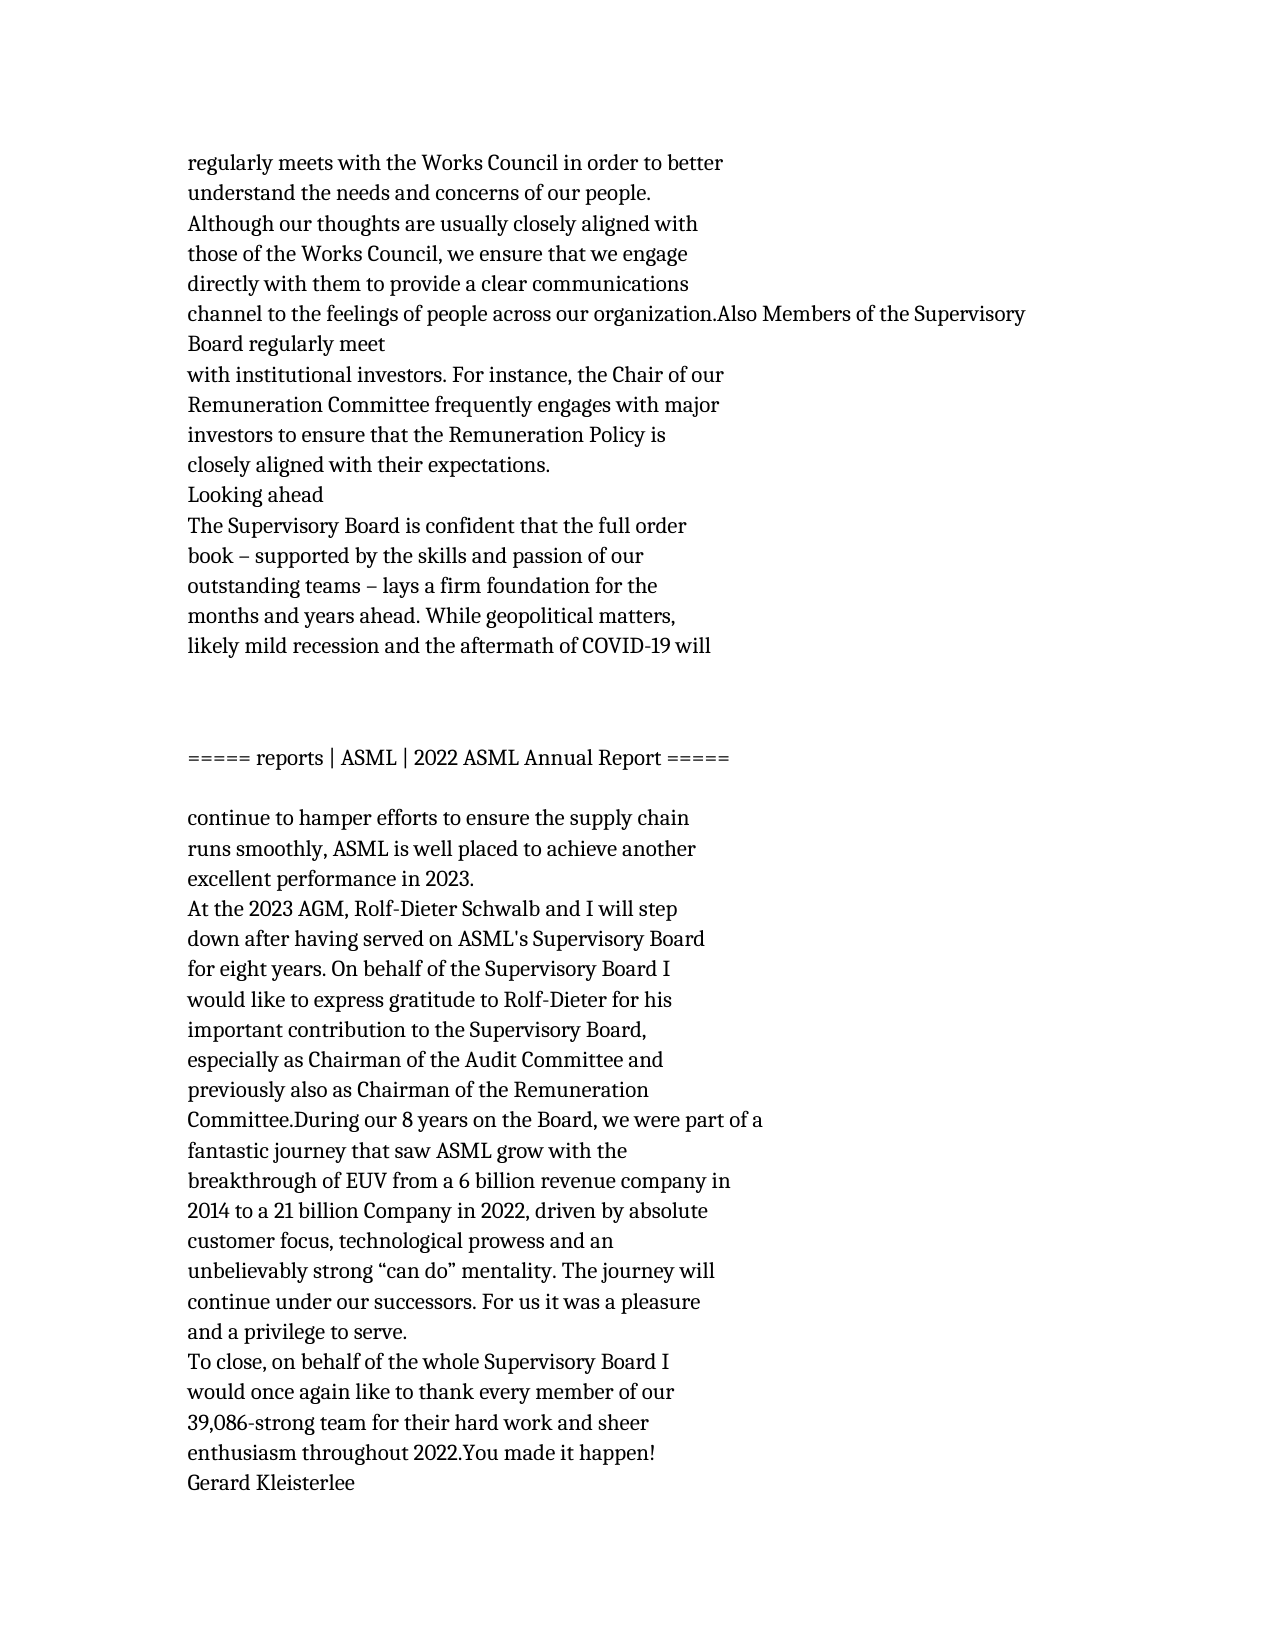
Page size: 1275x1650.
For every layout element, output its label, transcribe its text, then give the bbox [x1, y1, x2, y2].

text ===== reports | ASML | 2022 ASML Annual Report ===== continue to hamper efforts to ensure the supply chain runs smoothly, ASML is well placed to achieve another excellent performance in 2023. At the 2023 AGM, Rolf-Dieter Schwalb and I will step down after having served on ASML's Supervisory Board for eight years. On behalf of the Supervisory Board I would like to express gratitude to Rolf-Dieter for his important contribution to the Supervisory Board, especially as Chairman of the Audit Committee and previously also as Chairman of the Remuneration Committee.During our 8 years on the Board, we were part of a fantastic journey that saw ASML grow with the breakthrough of EUV from a 6 billion revenue company in 2014 to a 21 billion Company in 2022, driven by absolute customer focus, technological prowess and an unbelievably strong “can do” mentality. The journey will continue under our successors. For us it was a pleasure and a privilege to serve. To close, on behalf of the whole Supervisory Board I would once again like to thank every member of our 39,086-strong team for their hard work and sheer enthusiasm throughout 2022.You made it happen! Gerard Kleisterlee [187, 684, 1087, 1496]
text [187, 150, 1087, 660]
